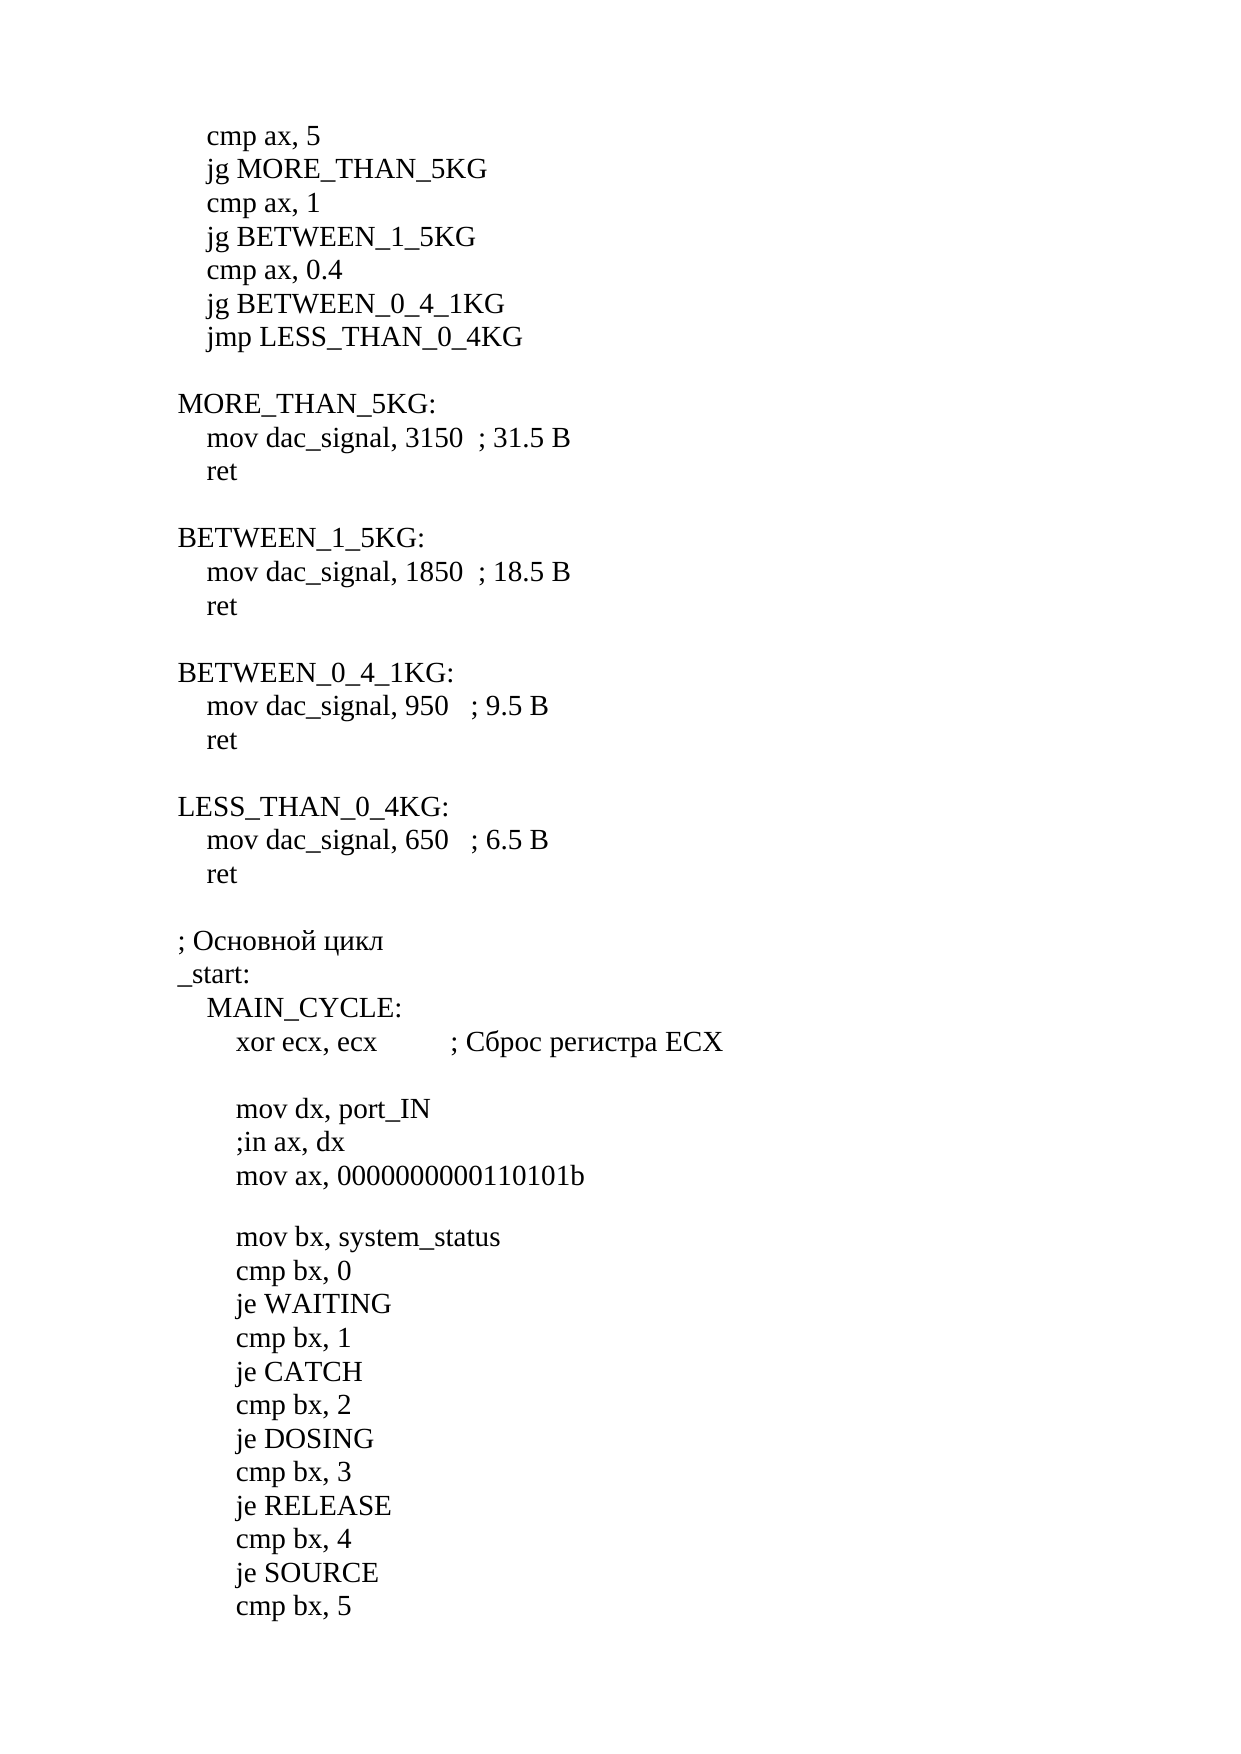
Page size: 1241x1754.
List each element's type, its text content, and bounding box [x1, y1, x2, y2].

text jg BETWEEN_1_5KG [177, 219, 1152, 252]
text mov dac_signal, 1850 ; 18.5 В [177, 554, 1152, 588]
text je DOSING [177, 1421, 1152, 1454]
text cmp bx, 1 [177, 1320, 1152, 1354]
text cmp bx, 0 [177, 1253, 1152, 1287]
text cmp ax, 5 [177, 118, 1152, 152]
text ret [177, 453, 1152, 487]
text cmp ax, 1 [177, 185, 1152, 219]
text ; Основной цикл [177, 923, 1152, 957]
text mov dac_signal, 950 ; 9.5 В [177, 688, 1152, 722]
text ;in ax, dx [177, 1124, 1152, 1158]
text je CATCH [177, 1354, 1152, 1387]
text cmp bx, 5 [177, 1588, 1152, 1622]
text xor ecx, ecx ; Сброс регистра ECX [177, 1024, 1152, 1057]
text ret [177, 588, 1152, 621]
text ret [177, 856, 1152, 889]
text ret [177, 722, 1152, 755]
text cmp ax, 0.4 [177, 252, 1152, 286]
text je SOURCE [177, 1555, 1152, 1588]
text mov ax, 0000000000110101b [177, 1158, 1152, 1191]
text je WAITING [177, 1287, 1152, 1320]
text LESS_THAN_0_4KG: [177, 789, 1152, 822]
text BETWEEN_1_5KG: [177, 521, 1152, 554]
text BETWEEN_0_4_1KG: [177, 655, 1152, 688]
text _start: [177, 957, 1152, 990]
text mov dac_signal, 650 ; 6.5 В [177, 822, 1152, 856]
text jg BETWEEN_0_4_1KG [177, 286, 1152, 319]
text cmp bx, 3 [177, 1454, 1152, 1488]
text mov bx, system_status [177, 1219, 1152, 1253]
text cmp bx, 2 [177, 1387, 1152, 1421]
text je RELEASE [177, 1488, 1152, 1521]
text MAIN_CYCLE: [177, 990, 1152, 1024]
text jmp LESS_THAN_0_4KG [177, 319, 1152, 353]
text mov dac_signal, 3150 ; 31.5 В [177, 420, 1152, 453]
text cmp bx, 4 [177, 1521, 1152, 1555]
text MORE_THAN_5KG: [177, 386, 1152, 420]
text jg MORE_THAN_5KG [177, 152, 1152, 185]
text mov dx, port_IN [177, 1091, 1152, 1124]
